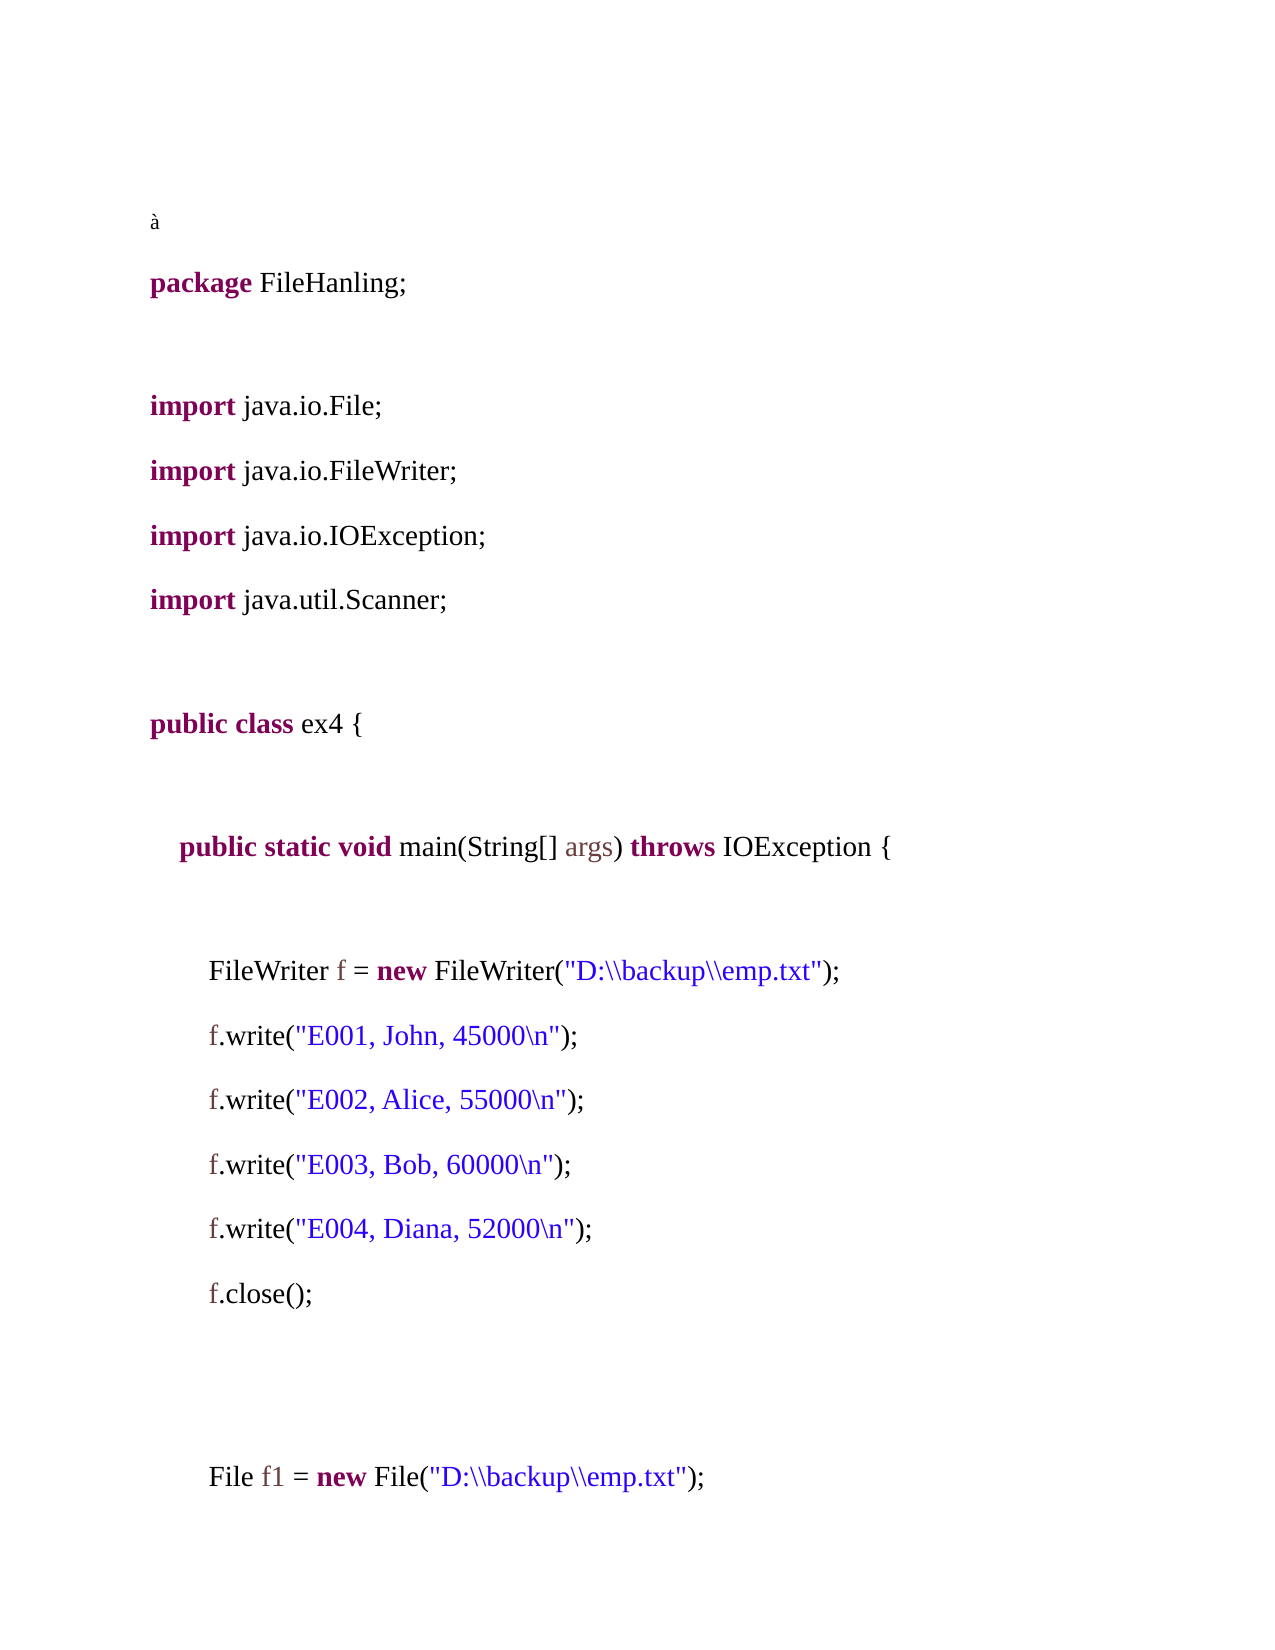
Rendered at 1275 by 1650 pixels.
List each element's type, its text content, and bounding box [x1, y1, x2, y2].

text f.write("E004, Diana, 52000\n"); [150, 1212, 1125, 1245]
text import java.io.FileWriter; [150, 453, 1125, 486]
text f.write("E003, Bob, 60000\n"); [150, 1147, 1125, 1181]
text import java.util.Scanner; [150, 582, 1125, 616]
text à [150, 209, 1125, 234]
text import java.io.IOException; [150, 518, 1125, 551]
text public static void main(String[] args) throws IOException { [150, 829, 1125, 863]
text File f1 = new File("D:\\backup\\emp.txt"); [150, 1459, 1125, 1492]
text FileWriter f = new FileWriter("D:\\backup\\emp.txt"); [150, 953, 1125, 986]
text import java.io.File; [150, 388, 1125, 422]
text f.write("E001, John, 45000\n"); [150, 1018, 1125, 1051]
text f.close(); [150, 1276, 1125, 1310]
text f.write("E002, Alice, 55000\n"); [150, 1082, 1125, 1116]
text public class ex4 { [150, 706, 1125, 739]
text package FileHanling; [150, 265, 1125, 298]
